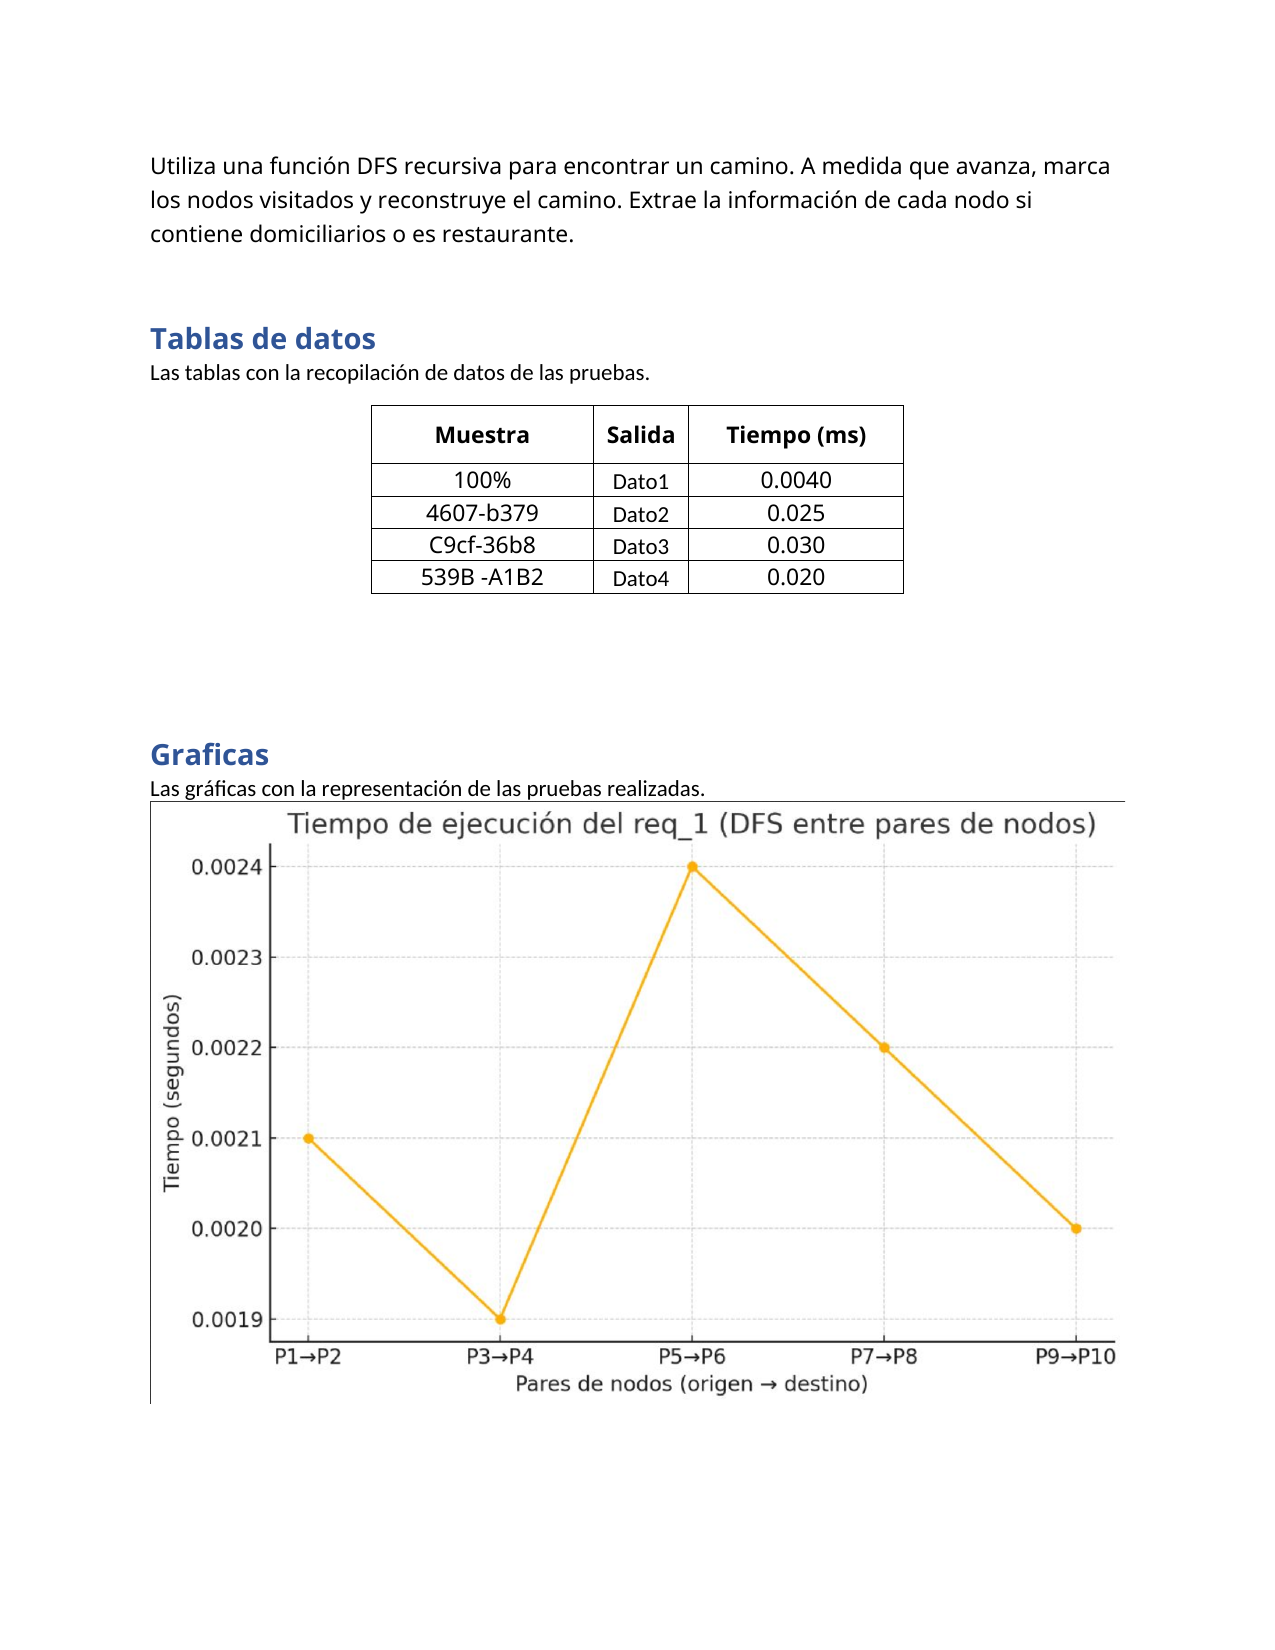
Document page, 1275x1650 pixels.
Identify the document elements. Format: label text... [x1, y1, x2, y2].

table_cell Dato1 [594, 464, 688, 496]
subtitle Tablas de datos [150, 318, 1125, 358]
picture [150, 801, 1125, 1404]
table_header Muestra [372, 406, 593, 463]
table_cell 4607-b379 [372, 497, 593, 528]
table_cell 0.020 [689, 561, 903, 592]
subtitle Graficas [150, 734, 1125, 774]
table_cell Dato4 [594, 561, 688, 592]
table_cell 0.0040 [689, 464, 903, 496]
table_cell 539B -A1B2 [372, 561, 593, 592]
table_cell 0.030 [689, 529, 903, 560]
table_cell C9cf-36b8 [372, 529, 593, 560]
table_cell Dato2 [594, 497, 688, 528]
text Las tablas con la recopilación de datos de las pruebas. [150, 358, 1125, 386]
text Utiliza una función DFS recursiva para encontrar un camino. A medida que avanza, marca los nodos visitados y reconstruye el camino. Extrae la información de cada nodo si contiene domiciliarios o es restaurante. [150, 150, 1125, 249]
table_header Tiempo (ms) [689, 406, 903, 463]
table_cell Dato3 [594, 529, 688, 560]
table_cell 100% [372, 464, 593, 496]
table_header Salida [594, 406, 688, 463]
table_cell 0.025 [689, 497, 903, 528]
text Las gráficas con la representación de las pruebas realizadas. [150, 774, 1125, 801]
